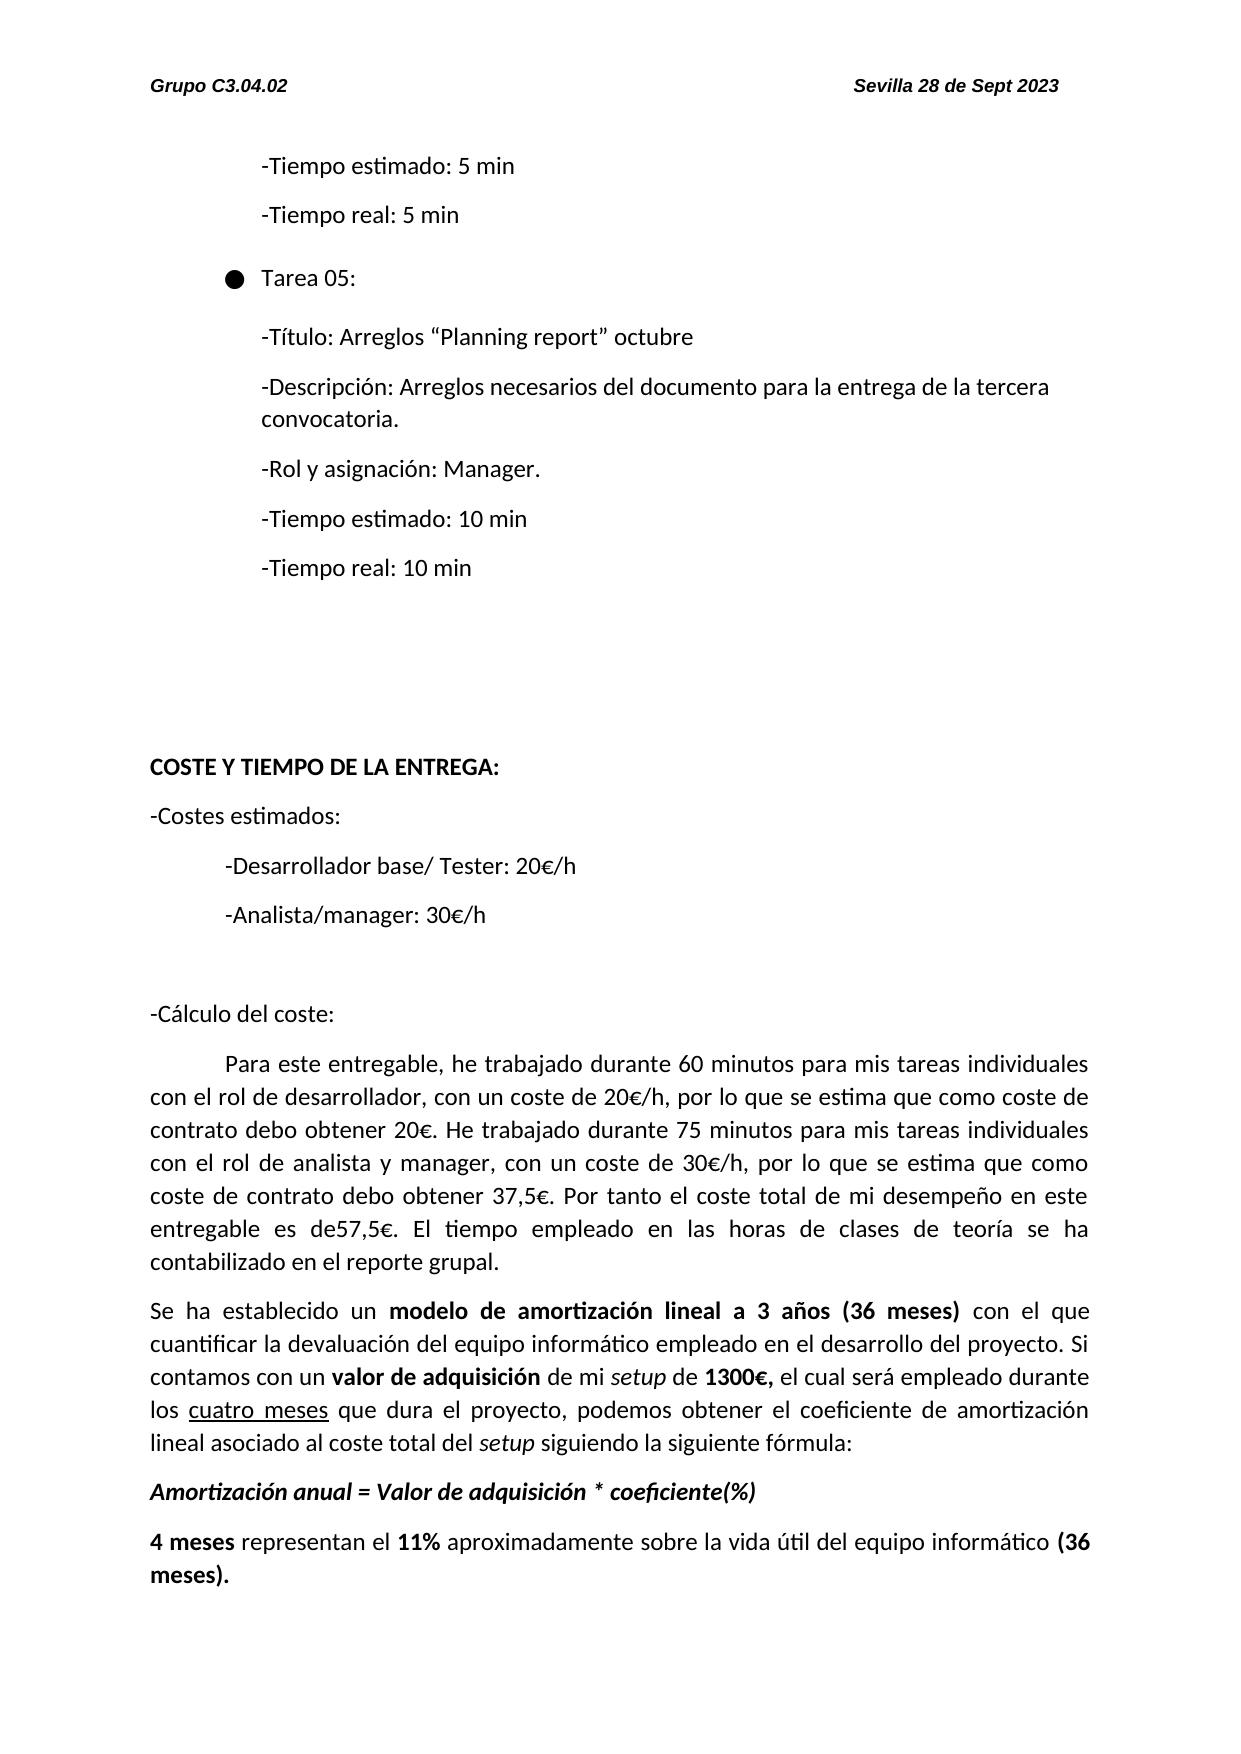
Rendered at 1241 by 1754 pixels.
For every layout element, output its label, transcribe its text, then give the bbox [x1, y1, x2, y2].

text -Tiempo estimado: 5 min [224, 150, 1090, 181]
text -Tiempo real: 10 min [224, 552, 1090, 583]
text 4 meses representan el 11% aproximadamente sobre la vida útil del equipo informático (36 meses). [150, 1526, 1090, 1589]
text -Título: Arreglos “Planning report” octubre [224, 321, 1090, 352]
text COSTE Y TIEMPO DE LA ENTREGA: [150, 751, 1090, 781]
text -Descripción: Arreglos necesarios del documento para la entrega de la tercera convocatoria. [261, 371, 1090, 434]
text -Tiempo estimado: 10 min [224, 503, 1090, 533]
list Tarea 05: [224, 249, 1090, 300]
text Se ha establecido un modelo de amortización lineal a 3 años (36 meses) con el que cuantificar la devaluación del equipo informático empleado en el desarrollo del proyecto. Si contamos con un valor de adquisición de mi setup de 1300€, el cual será empleado durante los cuatro meses que dura el proyecto, podemos obtener el coeficiente de amortización lineal asociado al coste total del setup siguiendo la siguiente fórmula: [150, 1295, 1090, 1457]
text -Tiempo real: 5 min [224, 199, 1090, 230]
text Amortización anual = Valor de adquisición * coeficiente(%) [150, 1477, 1090, 1507]
text -Costes estimados: [150, 800, 1090, 831]
text -Desarrollador base/ Tester: 20€/h [150, 850, 1090, 880]
text Para este entregable, he trabajado durante 60 minutos para mis tareas individuales con el rol de desarrollador, con un coste de 20€/h, por lo que se estima que como coste de contrato debo obtener 20€. He trabajado durante 75 minutos para mis tareas individuales con el rol de analista y manager, con un coste de 30€/h, por lo que se estima que como coste de contrato debo obtener 37,5€. Por tanto el coste total de mi desempeño en este entregable es de57,5€. El tiempo empleado en las horas de clases de teoría se ha contabilizado en el reporte grupal. [150, 1048, 1090, 1276]
text -Rol y asignación: Manager. [224, 453, 1090, 484]
text -Cálculo del coste: [150, 999, 1090, 1029]
text -Analista/manager: 30€/h [150, 899, 1090, 930]
